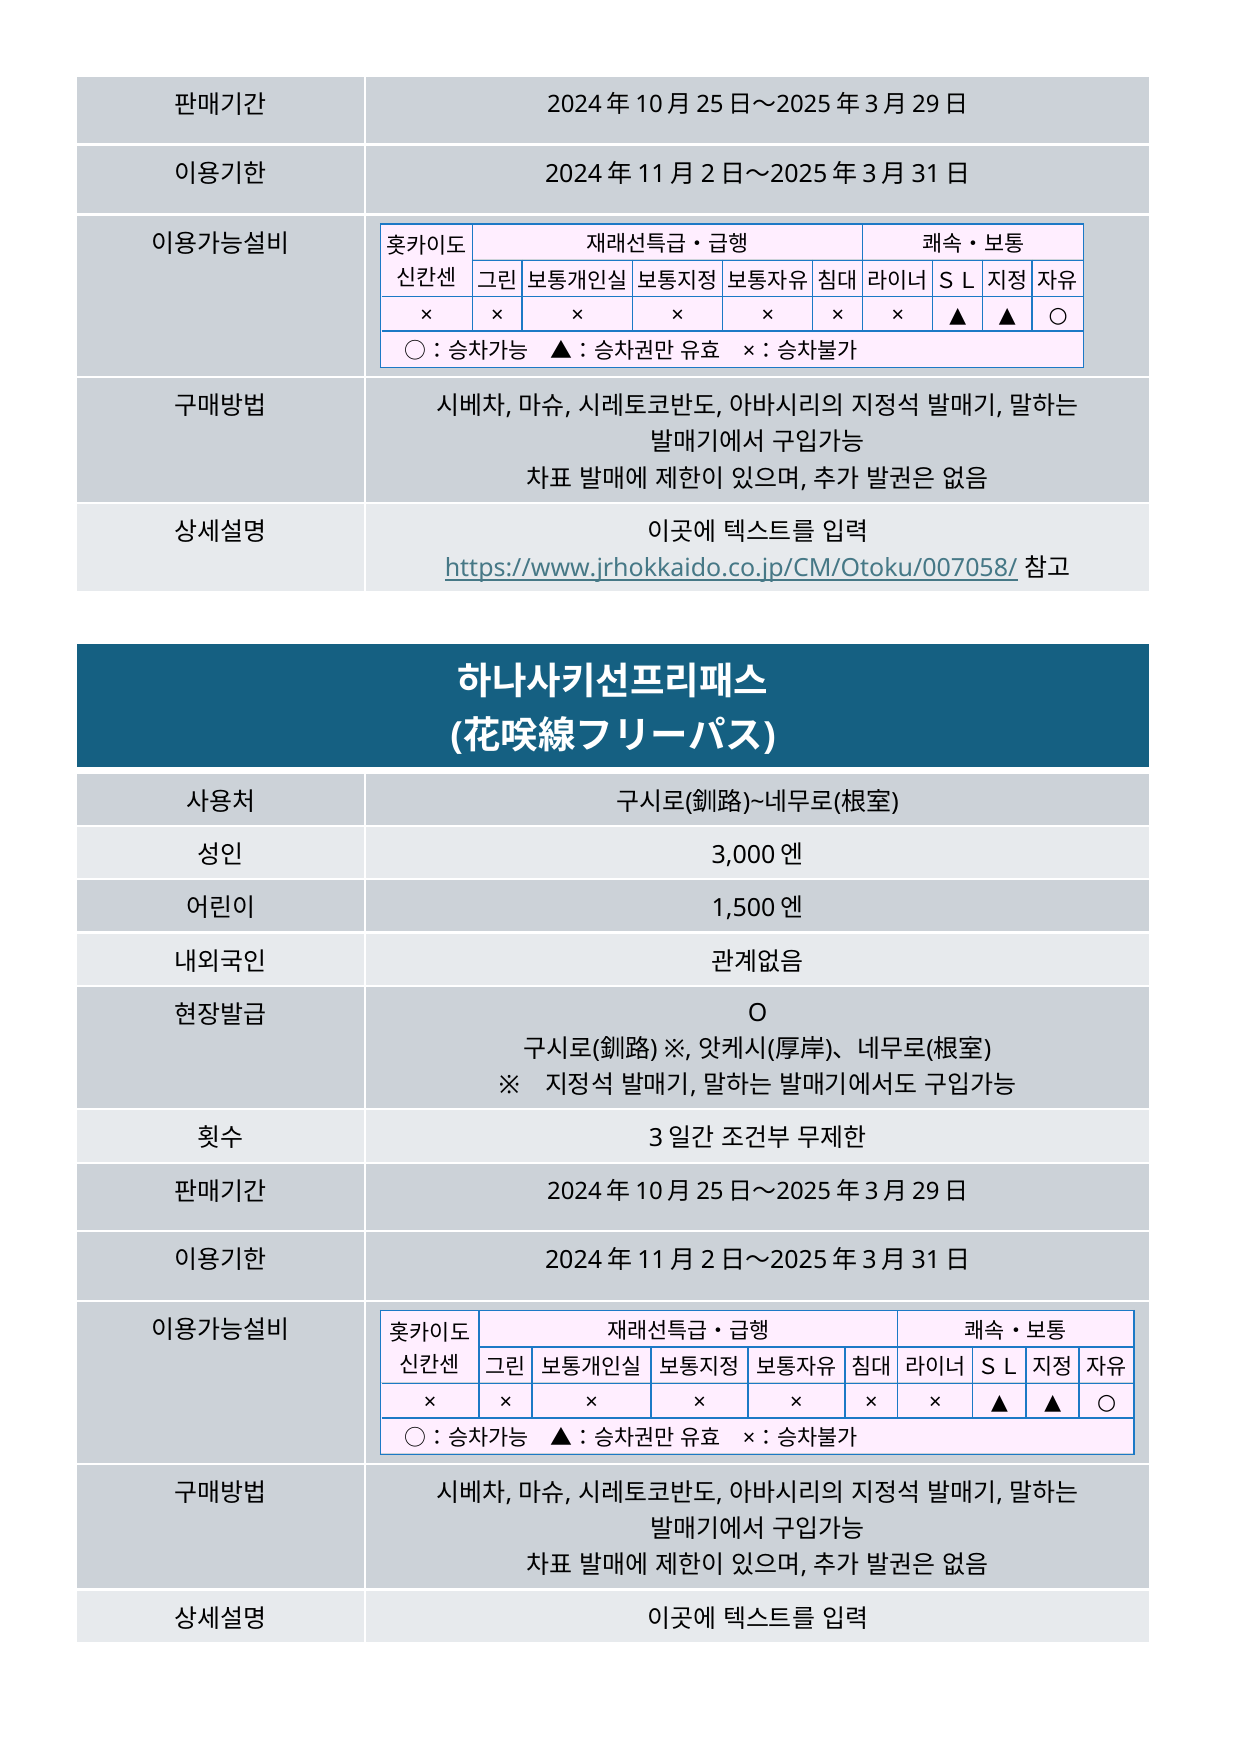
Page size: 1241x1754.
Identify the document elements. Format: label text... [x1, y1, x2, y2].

table_cell 2024年11月2日～2025年3月31日 [366, 1232, 1149, 1300]
table_cell 이용가능설비 [77, 216, 364, 376]
table_cell 상세설명 [77, 504, 364, 591]
table_cell 3일간 조건부 무제한 [366, 1110, 1149, 1162]
table_cell 구시로(釧路)~네무로(根室) [366, 774, 1149, 825]
table_cell 판매기간 [77, 1164, 364, 1230]
table_cell [366, 216, 1149, 376]
table_cell 사용처 [77, 774, 364, 825]
table_cell O 구시로(釧路) ※, 앗케시(厚岸)、네무로(根室) ※ 지정석 발매기, 말하는 발매기에서도 구입가능 [366, 987, 1149, 1108]
table_cell 이용가능설비 [77, 1302, 364, 1463]
table_cell 3,000엔 [366, 827, 1149, 878]
table_cell 횟수 [77, 1110, 364, 1162]
table_cell 어린이 [77, 880, 364, 931]
table_cell 이곳에 텍스트를 입력 [366, 1591, 1149, 1642]
table_cell 2024年10月25日～2025年3月29日 [366, 1164, 1149, 1230]
table_cell 판매기간 [77, 77, 364, 143]
table_cell 상세설명 [77, 1591, 364, 1642]
table_cell 1,500엔 [366, 880, 1149, 931]
table_header 하나사키선프리패스 (花咲線フリーパス) [77, 644, 1149, 767]
table_cell 시베차, 마슈, 시레토코반도, 아바시리의 지정석 발매기, 말하는 발매기에서 구입가능 차표 발매에 제한이 있으며, 추가 발권은 없음 [366, 378, 1149, 502]
table_cell 2024年11月2日～2025年3月31日 [366, 146, 1149, 213]
table_cell 이용기한 [77, 1232, 364, 1300]
table_cell 시베차, 마슈, 시레토코반도, 아바시리의 지정석 발매기, 말하는 발매기에서 구입가능 차표 발매에 제한이 있으며, 추가 발권은 없음 [366, 1465, 1149, 1588]
table_cell 구매방법 [77, 1465, 364, 1588]
table_cell 현장발급 [77, 987, 364, 1108]
table_cell [366, 1302, 1149, 1463]
table_cell 성인 [77, 827, 364, 878]
table_cell 이곳에 텍스트를 입력 https://www.jrhokkaido.co.jp/CM/Otoku/007058/ 참고 [366, 504, 1149, 591]
table_cell 내외국인 [77, 934, 364, 985]
table_cell 2024年10月25日～2025年3月29日 [366, 77, 1149, 143]
table_cell 관계없음 [366, 934, 1149, 985]
table_cell 구매방법 [77, 378, 364, 502]
table_cell 이용기한 [77, 146, 364, 213]
